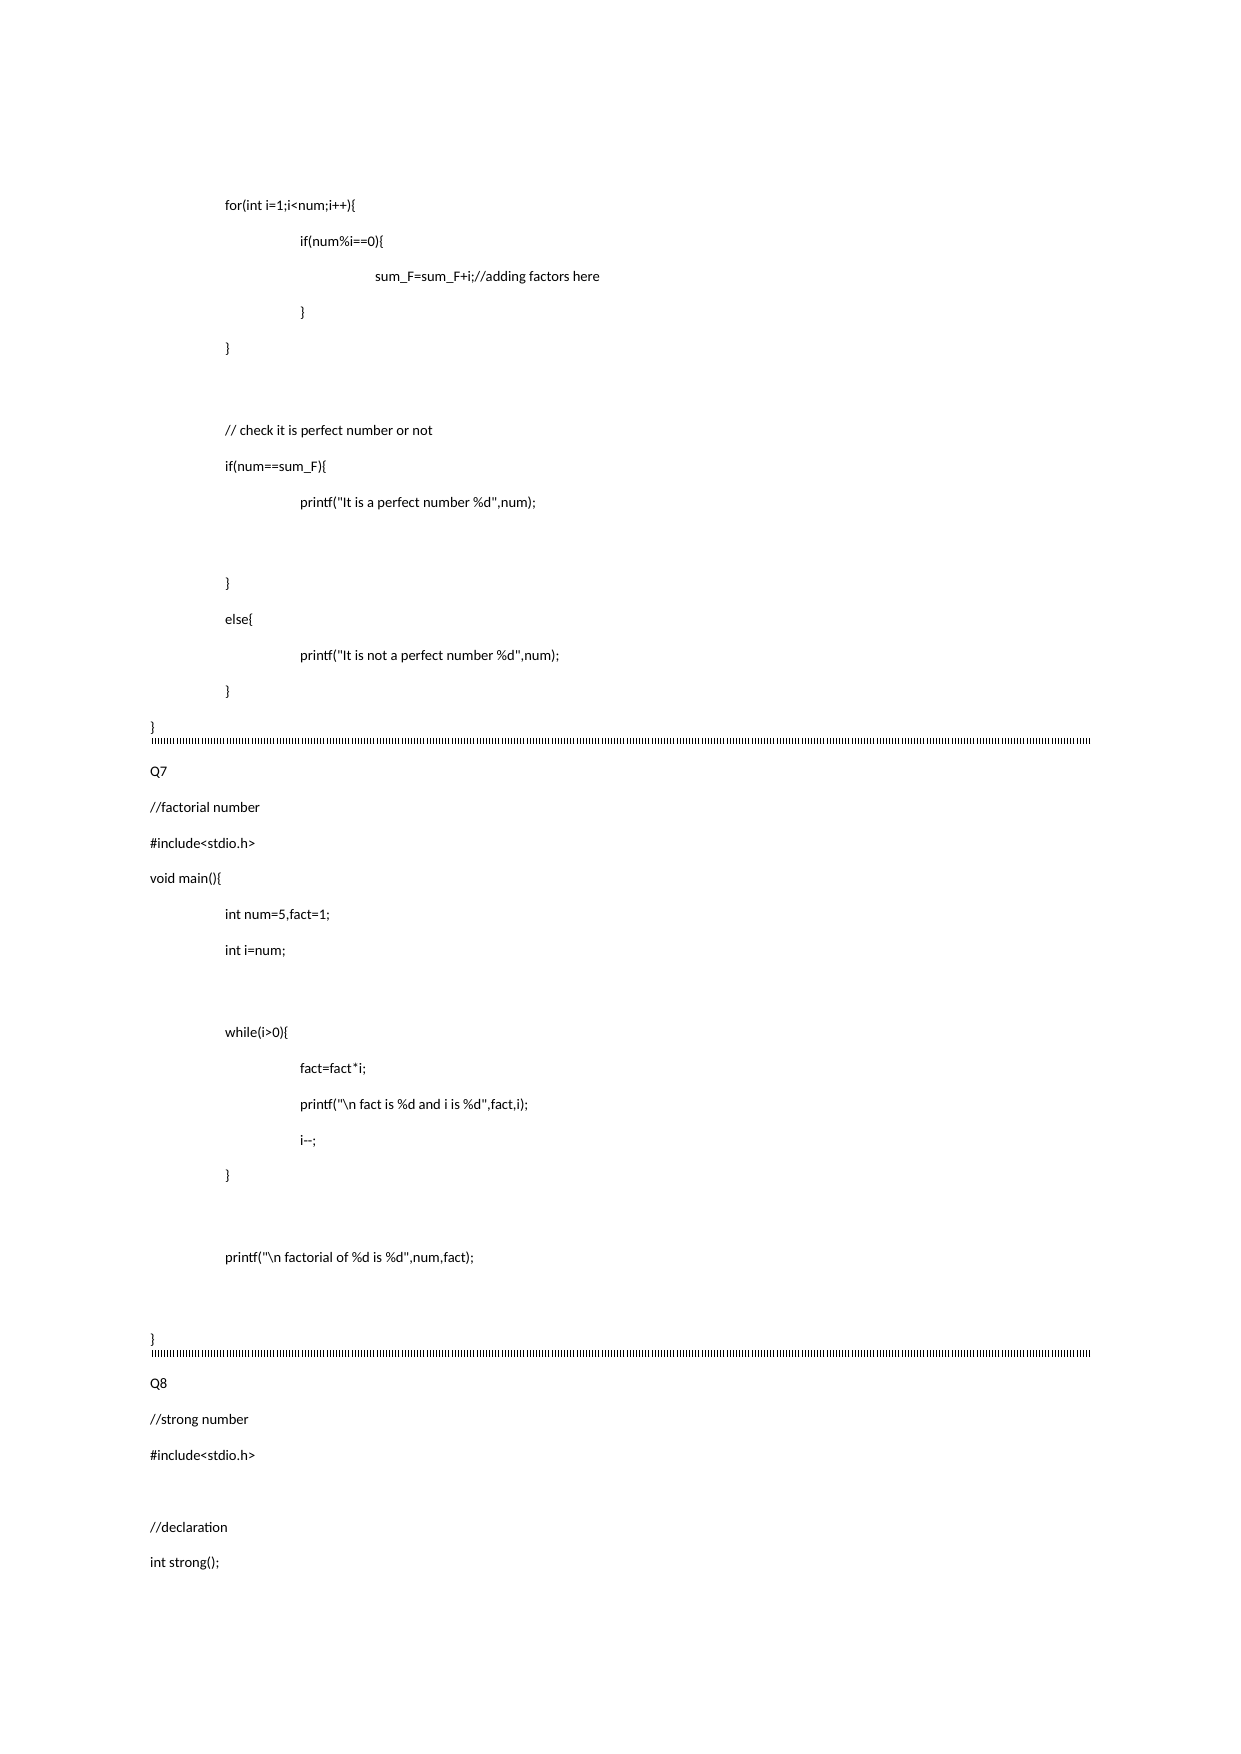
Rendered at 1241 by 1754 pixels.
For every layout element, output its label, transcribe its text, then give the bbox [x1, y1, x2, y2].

text printf("It is not a perfect number %d",num); [150, 646, 1090, 664]
text } [150, 718, 1090, 744]
text else{ [150, 611, 1090, 628]
text } [150, 1167, 1090, 1184]
text } [150, 339, 1090, 357]
text Q8 [150, 1374, 1090, 1392]
text #include<stdio.h> [150, 1446, 1090, 1464]
text for(int i=1;i<num;i++){ [150, 196, 1090, 214]
text //strong number [150, 1410, 1090, 1428]
text // check it is perfect number or not [150, 421, 1090, 439]
text printf("\n fact is %d and i is %d",fact,i); [150, 1095, 1090, 1113]
text } [150, 1330, 1090, 1357]
text int strong(); [150, 1554, 1090, 1572]
text if(num==sum_F){ [150, 457, 1090, 475]
text int i=num; [150, 941, 1090, 959]
text } [150, 303, 1090, 321]
text while(i>0){ [150, 1023, 1090, 1041]
text fact=fact*i; [150, 1059, 1090, 1077]
text //declaration [150, 1518, 1090, 1536]
text if(num%i==0){ [150, 232, 1090, 250]
text printf("It is a perfect number %d",num); [150, 493, 1090, 511]
text } [150, 682, 1090, 700]
text //factorial number [150, 798, 1090, 816]
text int num=5,fact=1; [150, 906, 1090, 923]
text } [150, 575, 1090, 593]
text sum_F=sum_F+i;//adding factors here [150, 268, 1090, 286]
text void main(){ [150, 870, 1090, 888]
text printf("\n factorial of %d is %d",num,fact); [150, 1248, 1090, 1266]
text i--; [150, 1131, 1090, 1149]
text #include<stdio.h> [150, 834, 1090, 852]
text Q7 [150, 762, 1090, 780]
